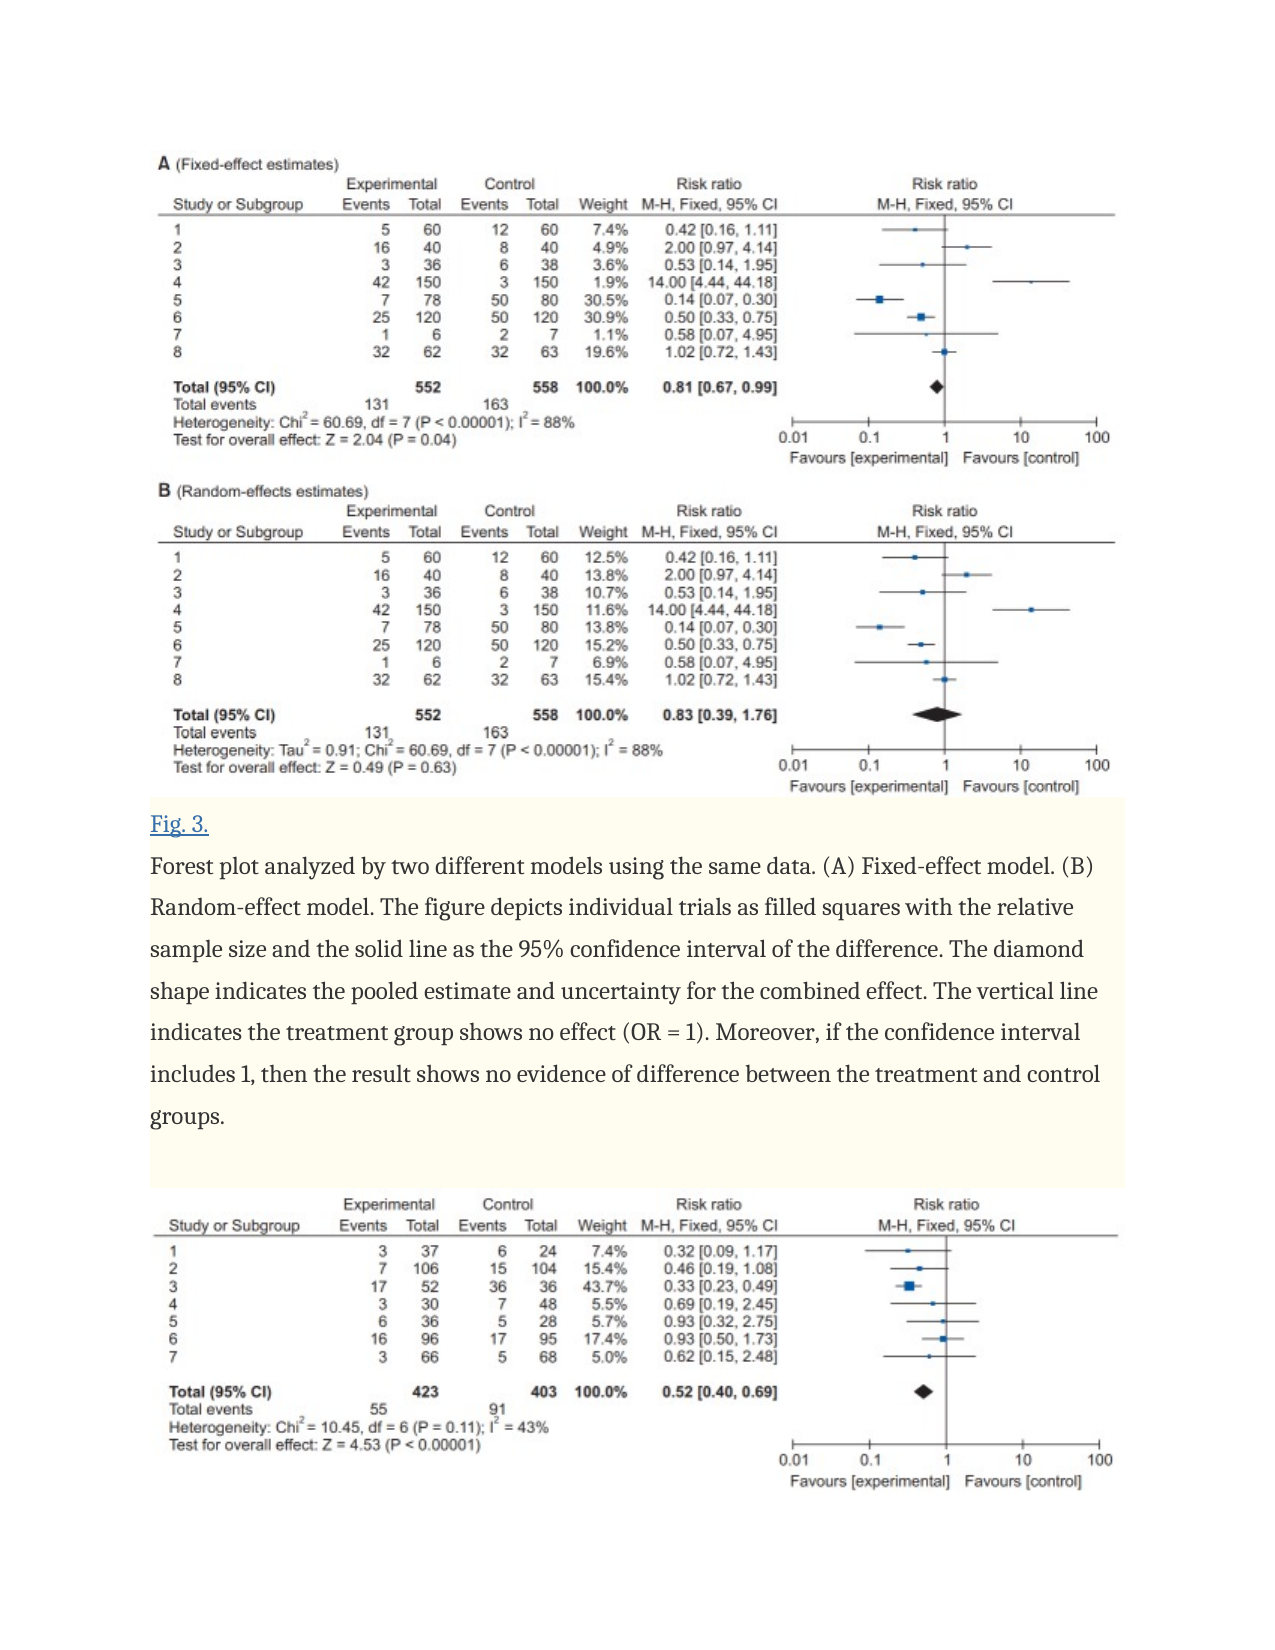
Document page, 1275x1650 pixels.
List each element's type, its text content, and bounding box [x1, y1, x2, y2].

picture [150, 150, 1125, 797]
picture [150, 1188, 1125, 1495]
text Forest plot analyzed by two different models using the same data. (A) Fixed-effect model. (B) Random-effect model. The figure depicts individual trials as filled squares with the relative sample size and the solid line as the 95% confidence interval of the difference. The diamond shape indicates the pooled estimate and uncertainty for the combined effect. The vertical line indicates the treatment group shows no effect (OR = 1). Moreover, if the confidence interval includes 1, then the result shows no evidence of difference between the treatment and control groups. [150, 839, 1125, 1130]
text Fig. 3. [150, 797, 1125, 839]
